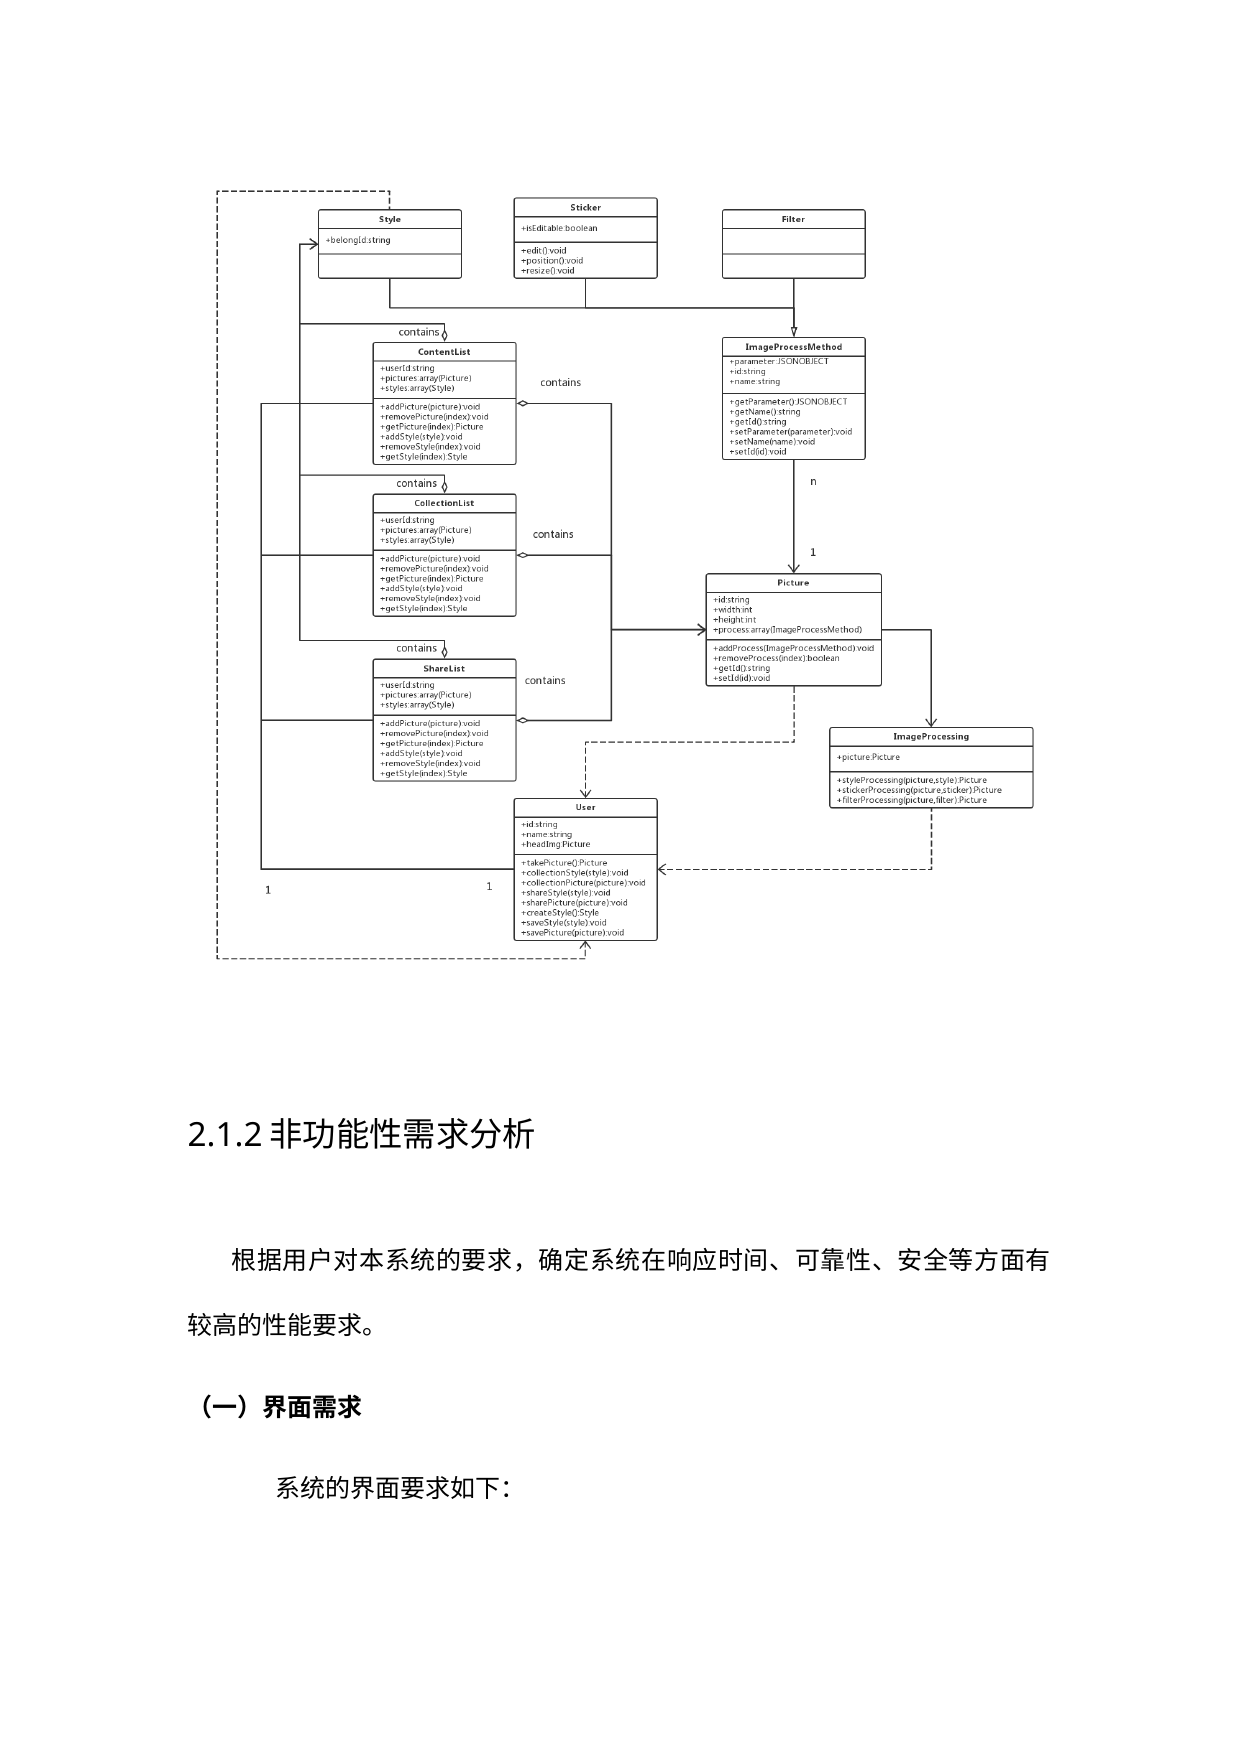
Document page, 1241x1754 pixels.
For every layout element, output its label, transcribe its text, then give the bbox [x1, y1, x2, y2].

text 根据用户对本系统的要求，确定系统在响应时间、可靠性、安全等方面有较高的性能要求。 [187, 1226, 1053, 1356]
subtitle 2.1.2非功能性需求分析 [187, 1099, 1053, 1164]
picture [187, 162, 1052, 978]
text 系统的界面要求如下： [231, 1454, 1053, 1519]
text （一）界面需求 [187, 1373, 1053, 1438]
